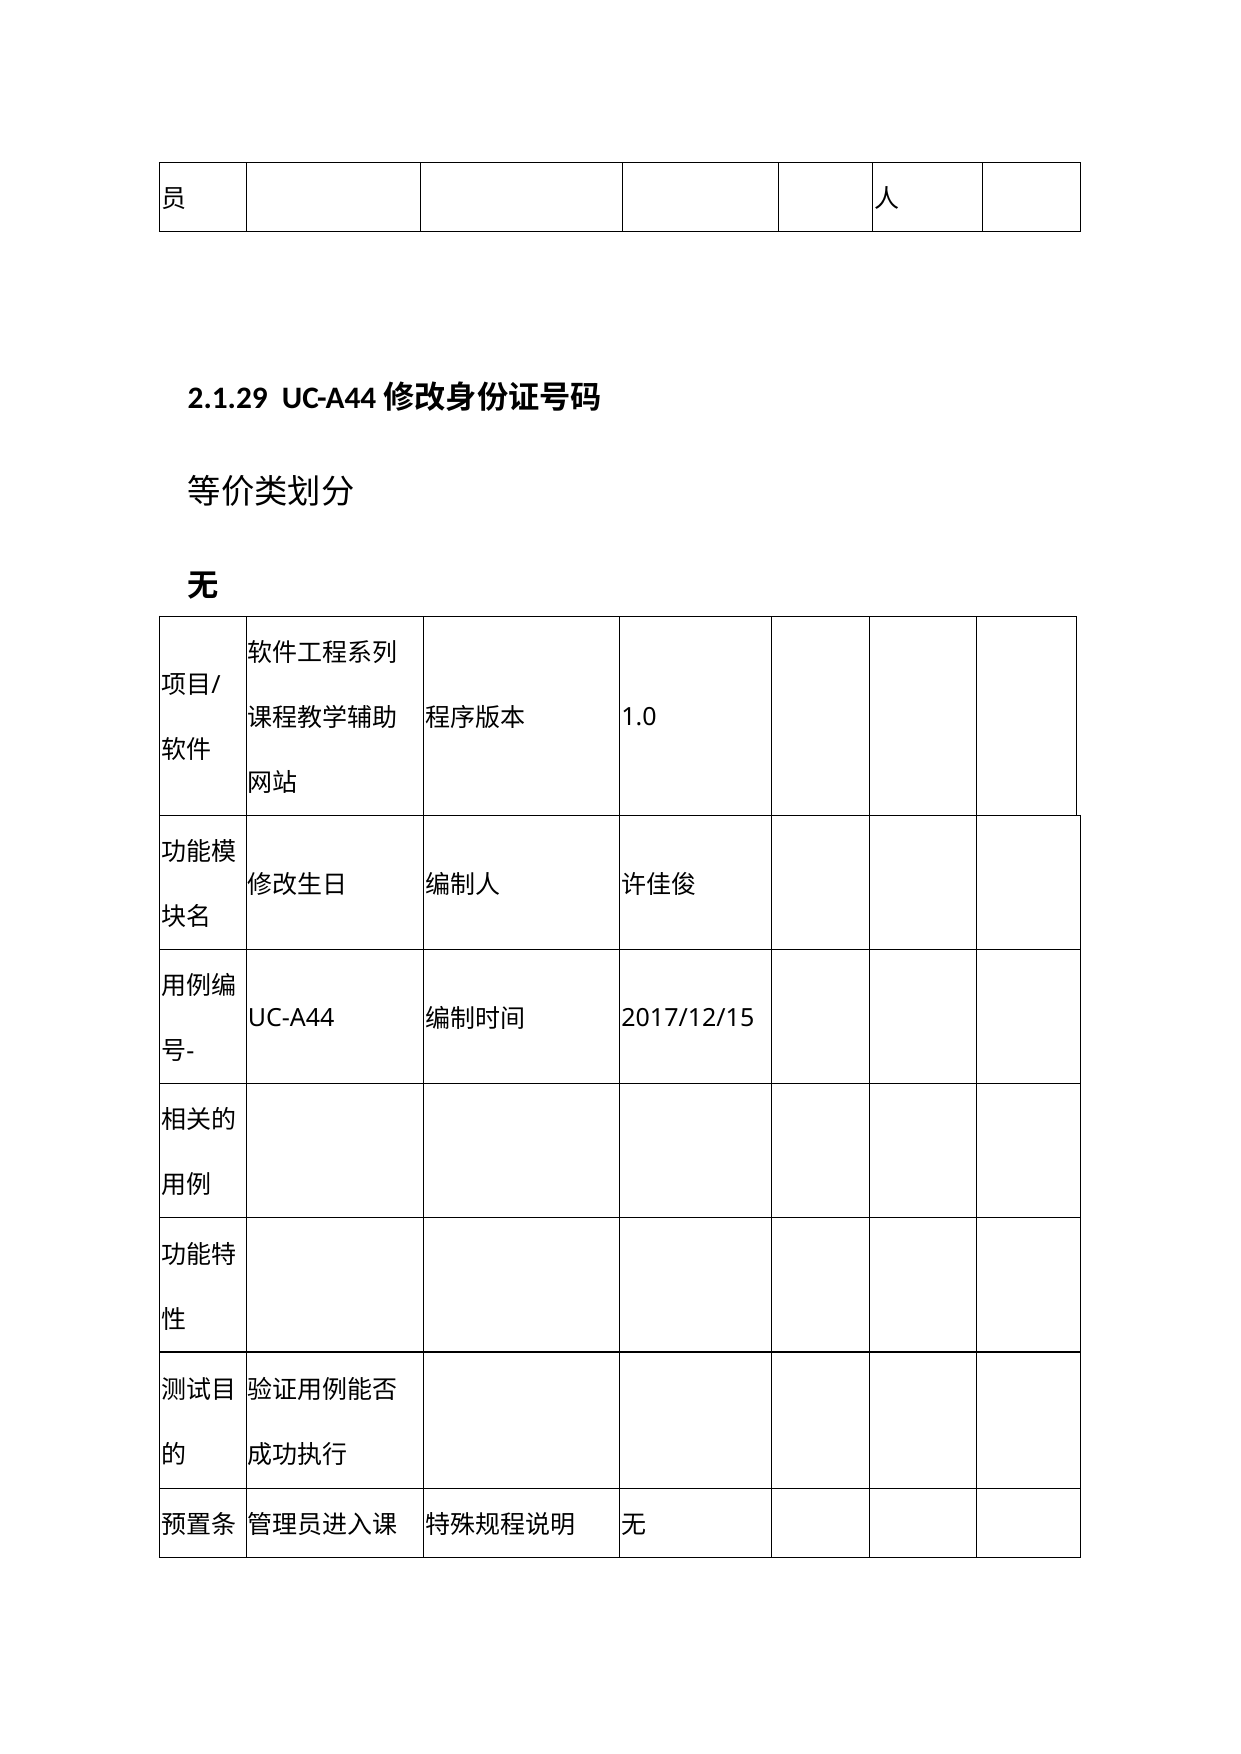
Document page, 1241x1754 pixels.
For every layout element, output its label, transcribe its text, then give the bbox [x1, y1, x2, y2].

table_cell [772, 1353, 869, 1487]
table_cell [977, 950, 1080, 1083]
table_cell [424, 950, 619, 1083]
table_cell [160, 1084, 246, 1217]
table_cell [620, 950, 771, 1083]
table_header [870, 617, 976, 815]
list 2.1.29 UC-A44 修改身份证号码 [187, 362, 1053, 427]
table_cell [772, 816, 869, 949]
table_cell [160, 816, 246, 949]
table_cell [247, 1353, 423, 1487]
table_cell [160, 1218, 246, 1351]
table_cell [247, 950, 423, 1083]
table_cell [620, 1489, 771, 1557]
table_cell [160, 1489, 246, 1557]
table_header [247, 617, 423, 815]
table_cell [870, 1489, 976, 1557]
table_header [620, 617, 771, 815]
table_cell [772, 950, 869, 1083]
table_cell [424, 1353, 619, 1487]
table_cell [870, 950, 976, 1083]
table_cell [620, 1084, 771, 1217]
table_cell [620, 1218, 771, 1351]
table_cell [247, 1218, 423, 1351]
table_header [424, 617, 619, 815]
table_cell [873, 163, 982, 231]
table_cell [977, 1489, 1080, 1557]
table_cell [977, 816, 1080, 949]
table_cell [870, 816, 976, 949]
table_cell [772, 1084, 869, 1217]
text 等价类划分 [187, 456, 1053, 521]
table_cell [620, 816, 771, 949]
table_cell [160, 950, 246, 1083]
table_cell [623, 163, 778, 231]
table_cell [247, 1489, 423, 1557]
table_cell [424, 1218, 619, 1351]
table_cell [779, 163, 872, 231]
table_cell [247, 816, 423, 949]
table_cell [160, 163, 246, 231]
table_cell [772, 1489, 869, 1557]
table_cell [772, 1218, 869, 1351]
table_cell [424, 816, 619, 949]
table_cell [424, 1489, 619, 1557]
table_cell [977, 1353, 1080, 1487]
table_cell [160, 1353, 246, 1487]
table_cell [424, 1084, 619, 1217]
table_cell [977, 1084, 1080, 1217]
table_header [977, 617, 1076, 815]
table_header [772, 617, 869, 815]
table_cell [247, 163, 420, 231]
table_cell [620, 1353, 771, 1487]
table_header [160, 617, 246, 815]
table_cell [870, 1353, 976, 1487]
list 无 [187, 551, 1053, 616]
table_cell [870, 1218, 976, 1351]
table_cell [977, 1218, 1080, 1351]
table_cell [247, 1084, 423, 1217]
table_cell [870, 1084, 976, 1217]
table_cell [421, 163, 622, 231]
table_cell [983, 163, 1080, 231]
